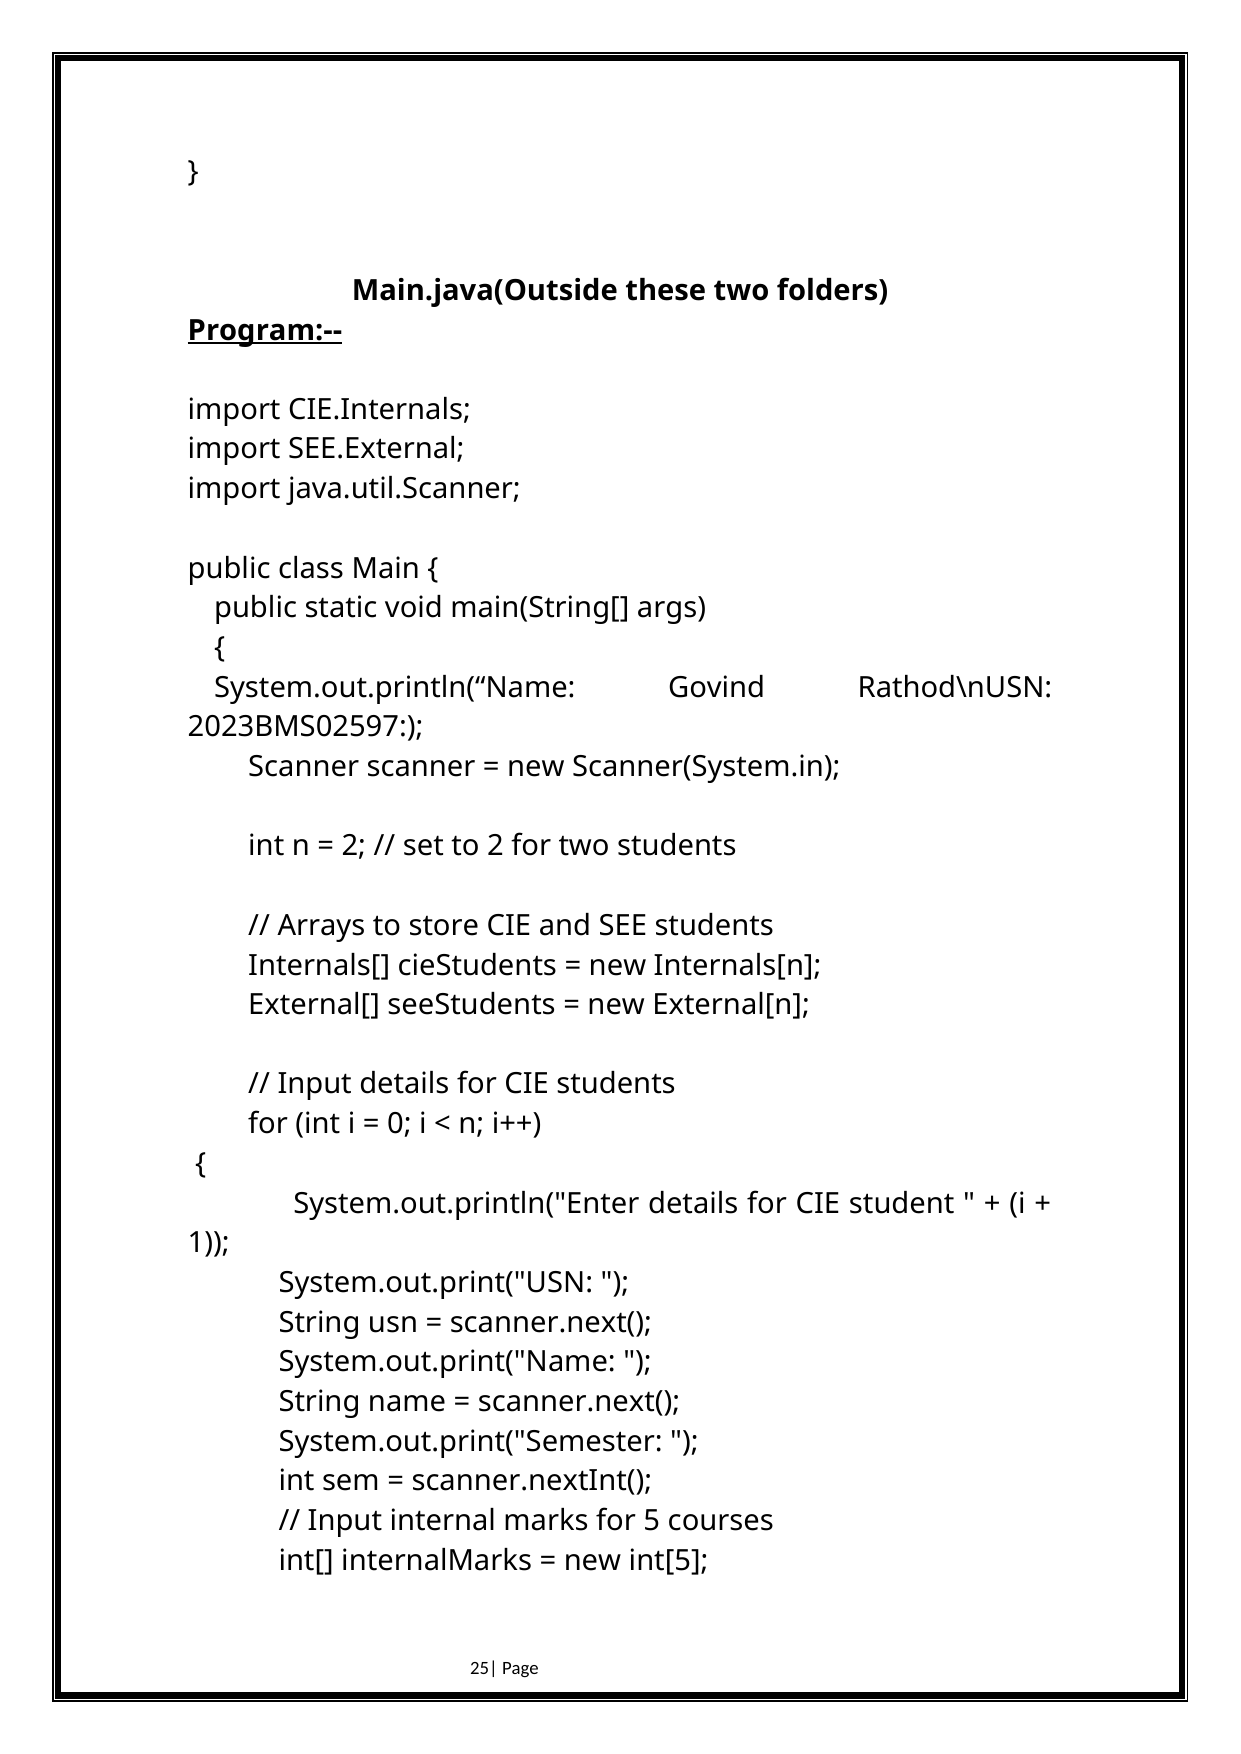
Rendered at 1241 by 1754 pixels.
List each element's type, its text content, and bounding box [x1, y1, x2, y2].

list { [187, 626, 1053, 666]
list Scanner scanner = new Scanner(System.in); [187, 745, 1053, 785]
list System.out.println("Enter details for CIE student " + (i + 1)); [187, 1182, 1053, 1261]
list // Input internal marks for 5 courses [187, 1499, 1053, 1539]
list import java.util.Scanner; [187, 467, 1053, 507]
list String name = scanner.next(); [187, 1380, 1053, 1420]
list Main.java(Outside these two folders) [187, 269, 1053, 309]
list System.out.println(“Name: Govind Rathod\nUSN: 2023BMS02597:); [187, 666, 1053, 745]
list // Arrays to store CIE and SEE students [187, 904, 1053, 944]
list System.out.print("USN: "); [187, 1261, 1053, 1301]
list Internals[] cieStudents = new Internals[n]; [187, 944, 1053, 983]
list public class Main { [187, 547, 1053, 587]
list External[] seeStudents = new External[n]; [187, 983, 1053, 1023]
list import CIE.Internals; [187, 388, 1053, 428]
list { [187, 1142, 1053, 1182]
list System.out.print("Semester: "); [187, 1420, 1053, 1460]
list // Input details for CIE students [187, 1063, 1053, 1102]
list int sem = scanner.nextInt(); [187, 1460, 1053, 1499]
list Program:-- [187, 309, 1053, 348]
list String usn = scanner.next(); [187, 1301, 1053, 1341]
list int[] internalMarks = new int[5]; [187, 1539, 1053, 1579]
list public static void main(String[] args) [187, 587, 1053, 626]
list import SEE.External; [187, 428, 1053, 467]
list System.out.print("Name: "); [187, 1341, 1053, 1380]
list int n = 2; // set to 2 for two students [187, 825, 1053, 864]
list for (int i = 0; i < n; i++) [187, 1102, 1053, 1142]
list } [187, 150, 1053, 190]
